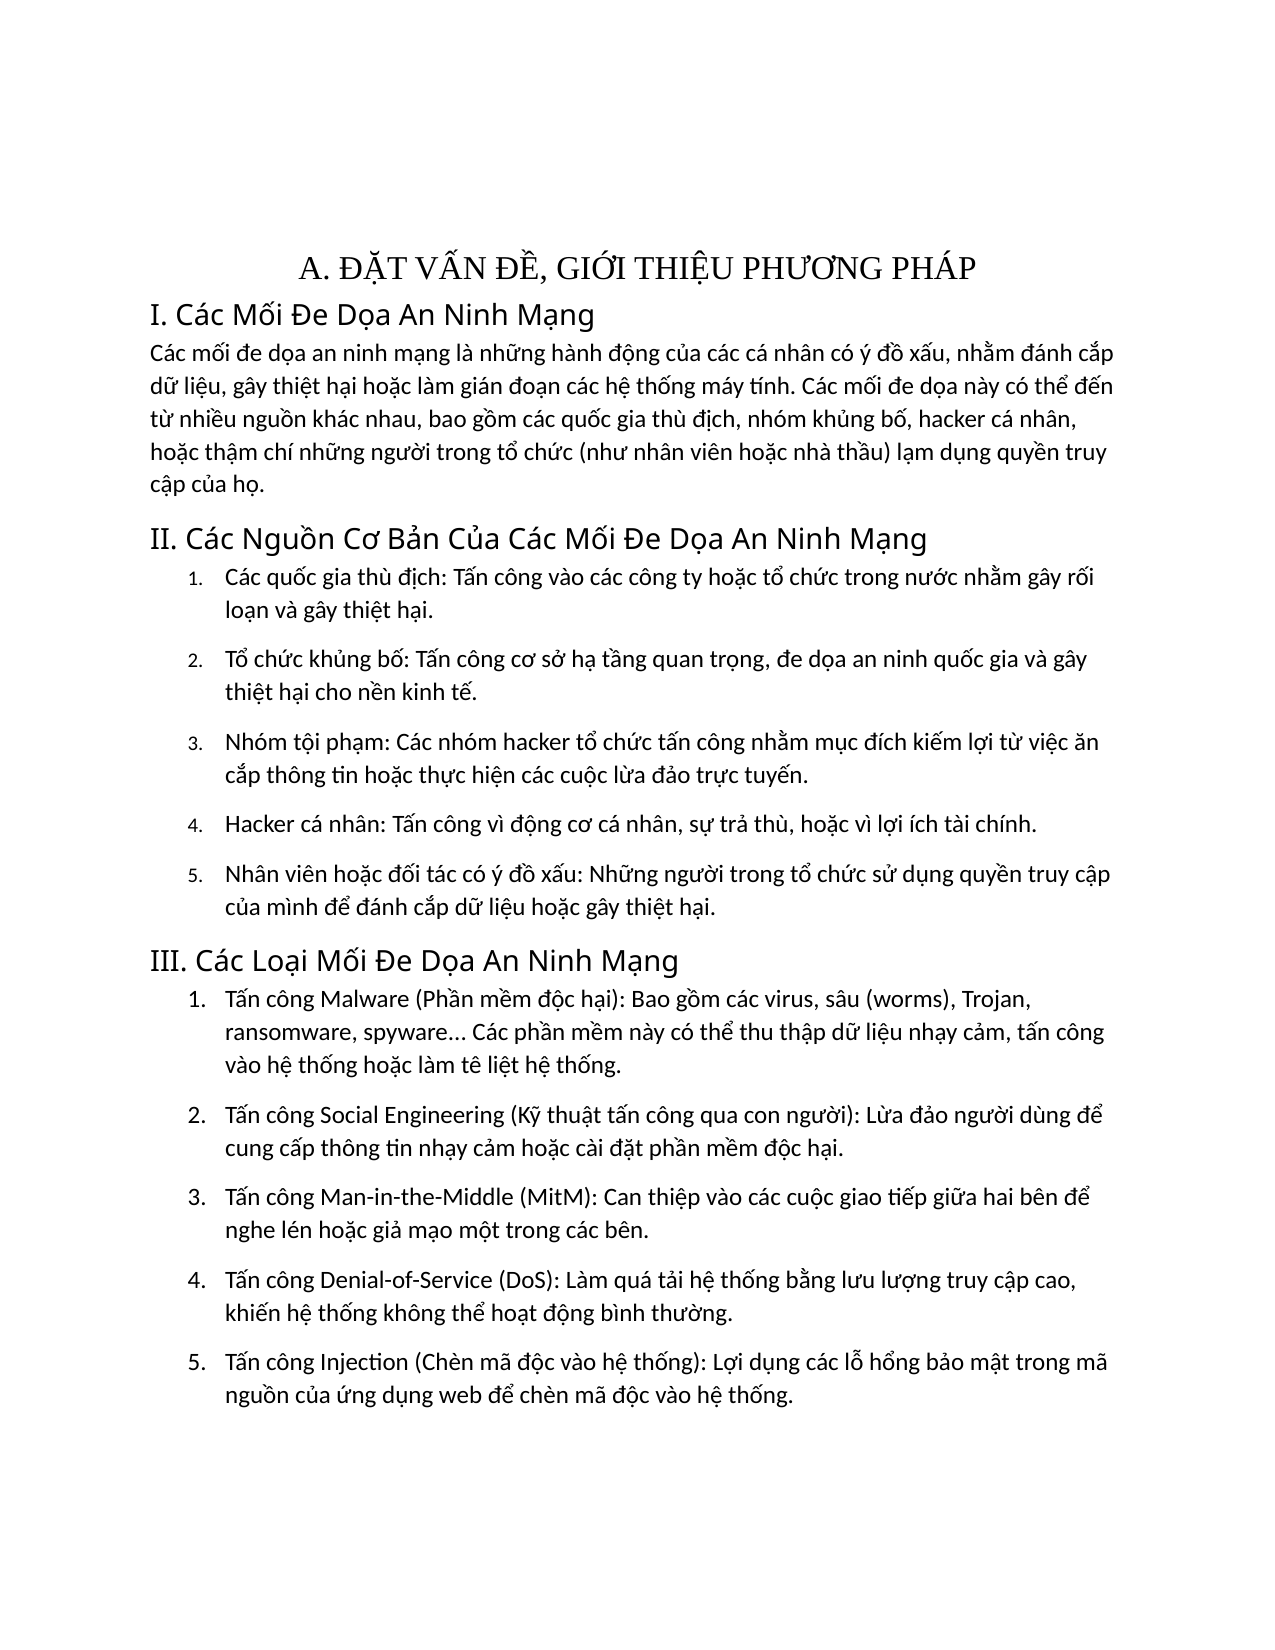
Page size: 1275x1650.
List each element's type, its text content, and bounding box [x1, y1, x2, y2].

list Tổ chức khủng bố: Tấn công cơ sở hạ tầng quan trọng, đe dọa an ninh quốc gia và gây thiệt hại cho nền kinh tế. [187, 643, 1125, 707]
text Các mối đe dọa an ninh mạng là những hành động của các cá nhân có ý đồ xấu, nhằm đánh cắp dữ liệu, gây thiệt hại hoặc làm gián đoạn các hệ thống máy tính. Các mối đe dọa này có thể đến từ nhiều nguồn khác nhau, bao gồm các quốc gia thù địch, nhóm khủng bố, hacker cá nhân, hoặc thậm chí những người trong tổ chức (như nhân viên hoặc nhà thầu) lạm dụng quyền truy cập của họ. [150, 337, 1125, 499]
list Nhóm tội phạm: Các nhóm hacker tổ chức tấn công nhằm mục đích kiếm lợi từ việc ăn cắp thông tin hoặc thực hiện các cuộc lừa đảo trực tuyến. [187, 726, 1125, 789]
list Hacker cá nhân: Tấn công vì động cơ cá nhân, sự trả thù, hoặc vì lợi ích tài chính. [187, 808, 1125, 839]
list Tấn công Man-in-the-Middle (MitM): Can thiệp vào các cuộc giao tiếp giữa hai bên để nghe lén hoặc giả mạo một trong các bên. [187, 1181, 1125, 1245]
list Tấn công Injection (Chèn mã độc vào hệ thống): Lợi dụng các lỗ hổng bảo mật trong mã nguồn của ứng dụng web để chèn mã độc vào hệ thống. [187, 1346, 1125, 1410]
list Tấn công Denial-of-Service (DoS): Làm quá tải hệ thống bằng lưu lượng truy cập cao, khiến hệ thống không thể hoạt động bình thường. [187, 1264, 1125, 1327]
list Nhân viên hoặc đối tác có ý đồ xấu: Những người trong tổ chức sử dụng quyền truy cập của mình để đánh cắp dữ liệu hoặc gây thiệt hại. [187, 858, 1125, 921]
list Tấn công Social Engineering (Kỹ thuật tấn công qua con người): Lừa đảo người dùng để cung cấp thông tin nhạy cảm hoặc cài đặt phần mềm độc hại. [187, 1099, 1125, 1162]
subtitle I. Các Mối Đe Dọa An Ninh Mạng [150, 294, 1125, 334]
list Tấn công Malware (Phần mềm độc hại): Bao gồm các virus, sâu (worms), Trojan, ransomware, spyware... Các phần mềm này có thể thu thập dữ liệu nhạy cảm, tấn công vào hệ thống hoặc làm tê liệt hệ thống. [187, 983, 1125, 1080]
subtitle A. ĐẶT VẤN ĐỀ, GIỚI THIỆU PHƯƠNG PHÁP [150, 248, 1125, 287]
subtitle II. Các Nguồn Cơ Bản Của Các Mối Đe Dọa An Ninh Mạng [150, 518, 1125, 558]
list Các quốc gia thù địch: Tấn công vào các công ty hoặc tổ chức trong nước nhằm gây rối loạn và gây thiệt hại. [187, 561, 1125, 624]
subtitle III. Các Loại Mối Đe Dọa An Ninh Mạng [150, 941, 1125, 980]
